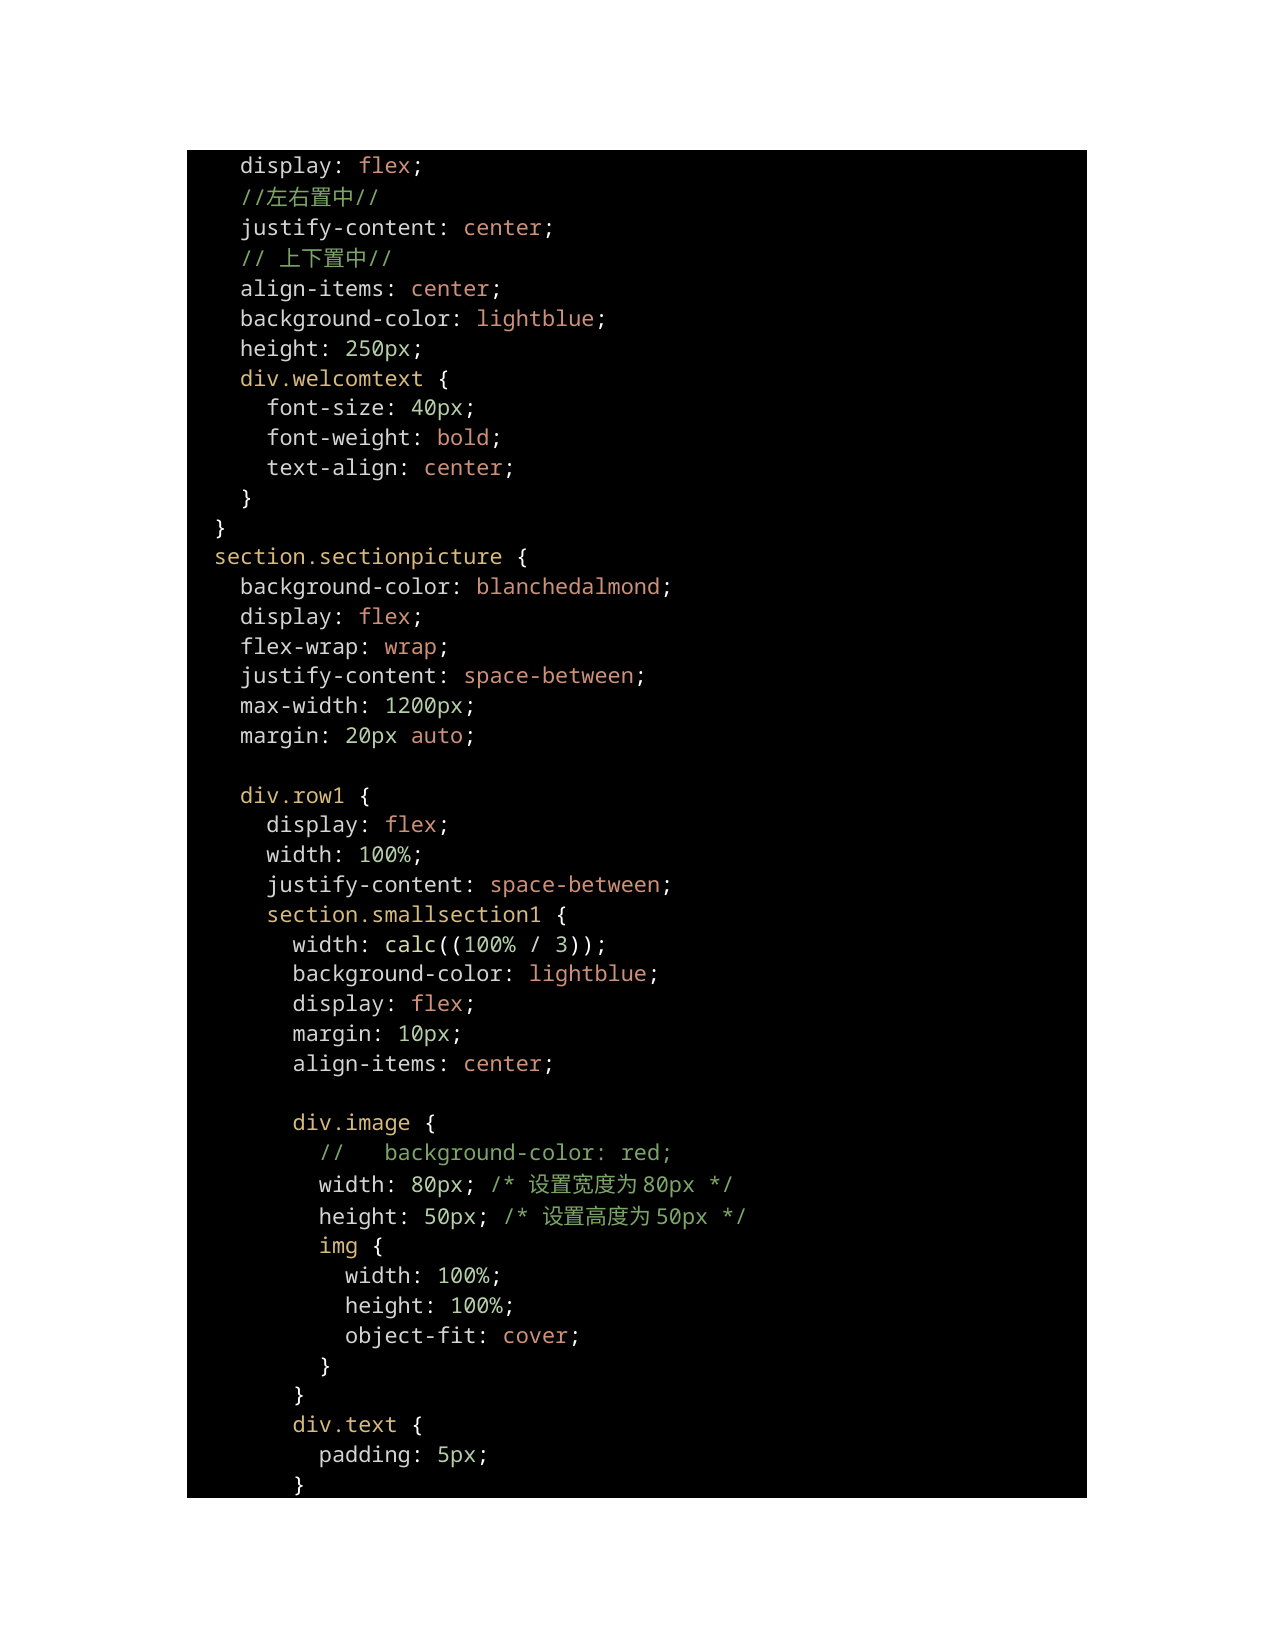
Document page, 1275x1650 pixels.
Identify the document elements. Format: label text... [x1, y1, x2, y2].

text // 上下置中// [187, 241, 1087, 273]
text object-fit: cover; [187, 1320, 1087, 1349]
text font-weight: bold; [187, 422, 1087, 452]
text flex-wrap: wrap; [187, 631, 1087, 660]
text section.sectionpicture { [187, 541, 1087, 571]
text margin: 10px; [187, 1018, 1087, 1048]
text background-color: lightblue; [187, 958, 1087, 988]
text background-color: blanchedalmond; [187, 571, 1087, 601]
text display: flex; [187, 601, 1087, 631]
text div.image { [187, 1107, 1087, 1137]
text display: flex; [187, 809, 1087, 839]
text width: 80px; /* 设置宽度为80px */ [187, 1167, 1087, 1199]
text // background-color: red; [187, 1137, 1087, 1167]
text //左右置中// [187, 180, 1087, 212]
text div.text { [187, 1409, 1087, 1439]
text } [187, 482, 1087, 511]
text font-size: 40px; [187, 392, 1087, 422]
text img { [187, 1230, 1087, 1260]
text height: 100%; [187, 1290, 1087, 1320]
text div.welcomtext { [187, 362, 1087, 392]
text display: flex; [187, 988, 1087, 1018]
text } [187, 511, 1087, 541]
text section.smallsection1 { [187, 899, 1087, 928]
text justify-content: center; [187, 212, 1087, 241]
text text-align: center; [187, 452, 1087, 482]
text height: 250px; [187, 333, 1087, 362]
text background-color: lightblue; [187, 303, 1087, 333]
text display: flex; [187, 150, 1087, 180]
text padding: 5px; [187, 1439, 1087, 1469]
text justify-content: space-between; [187, 660, 1087, 690]
text justify-content: space-between; [187, 869, 1087, 899]
text height: 50px; /* 设置高度为50px */ [187, 1199, 1087, 1230]
text align-items: center; [187, 1048, 1087, 1077]
text width: calc((100% / 3)); [187, 928, 1087, 958]
text } [187, 1469, 1087, 1498]
text margin: 20px auto; [187, 720, 1087, 750]
text div.row1 { [187, 779, 1087, 809]
text } [187, 1379, 1087, 1409]
text align-items: center; [187, 273, 1087, 303]
text } [187, 1349, 1087, 1379]
text max-width: 1200px; [187, 690, 1087, 720]
text width: 100%; [187, 839, 1087, 869]
text width: 100%; [187, 1260, 1087, 1290]
